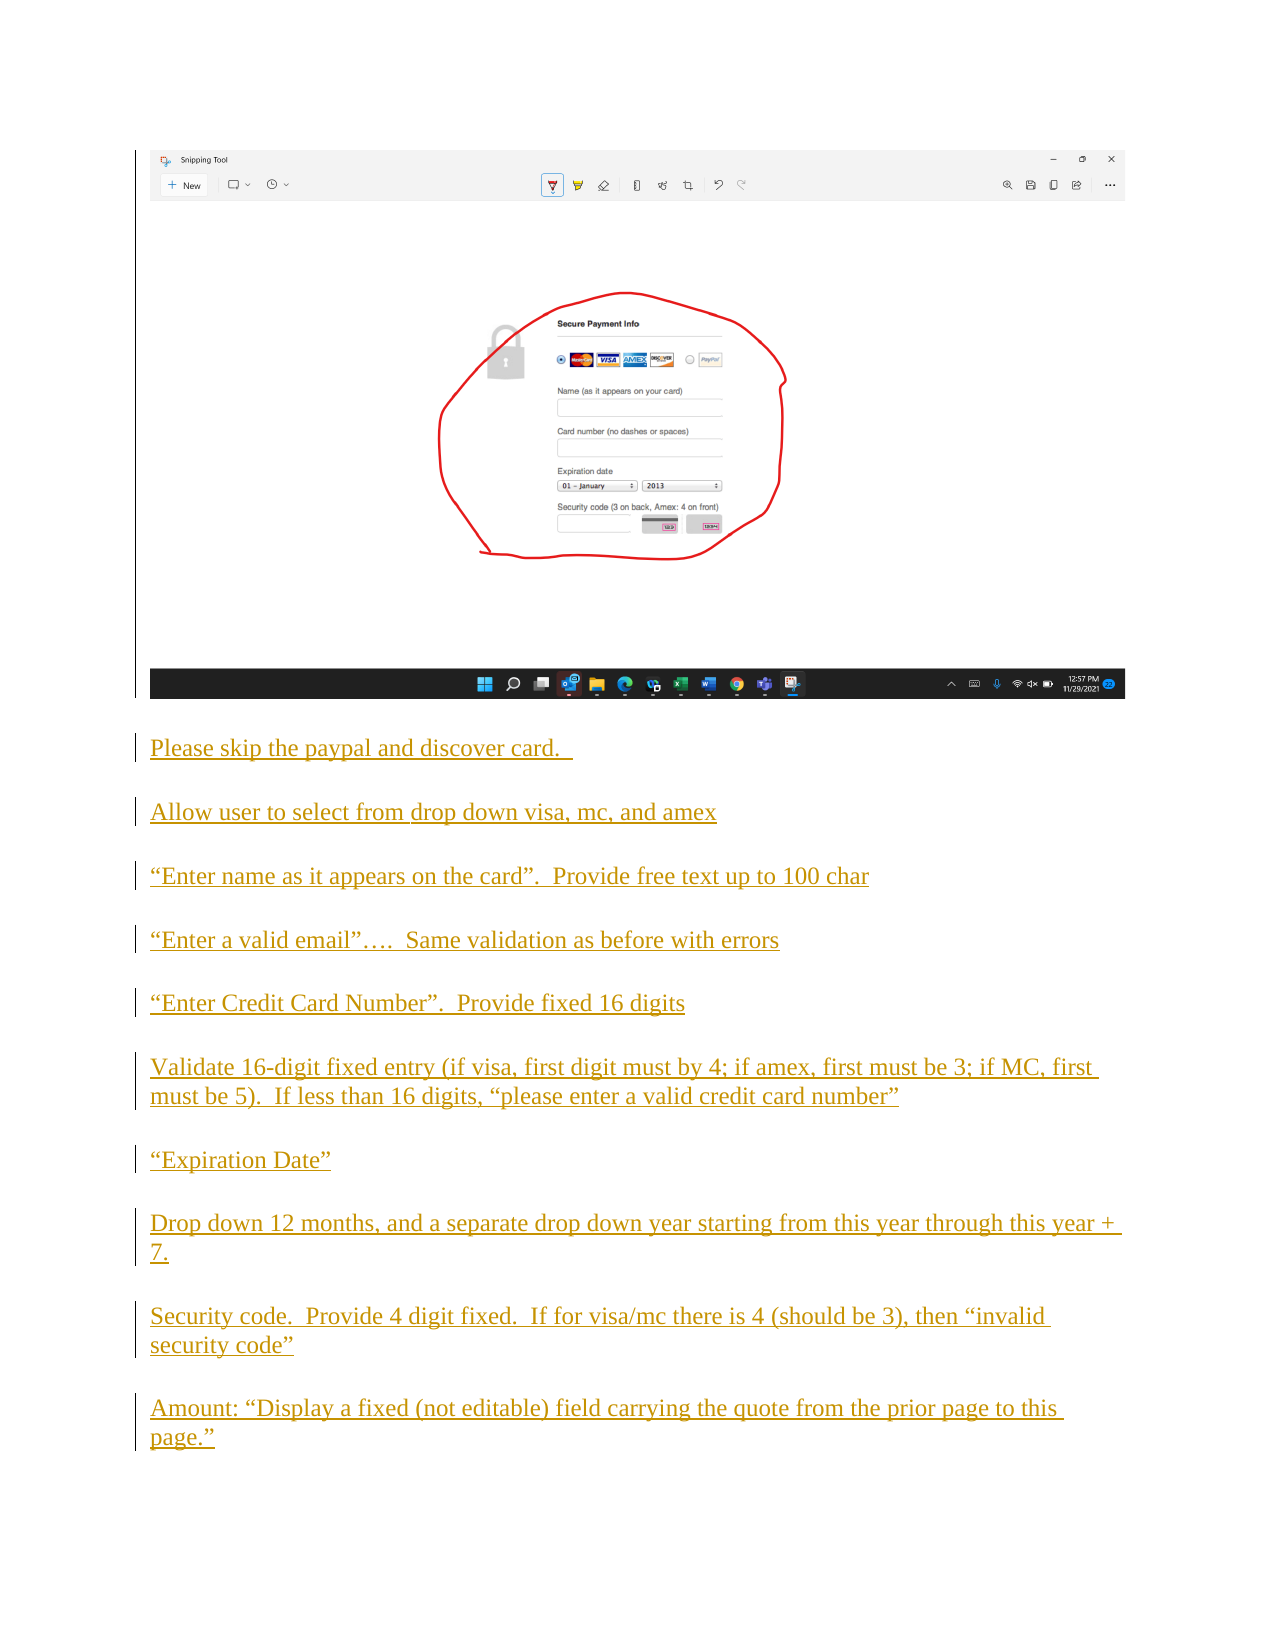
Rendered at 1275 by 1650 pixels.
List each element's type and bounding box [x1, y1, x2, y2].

picture [150, 150, 1125, 699]
